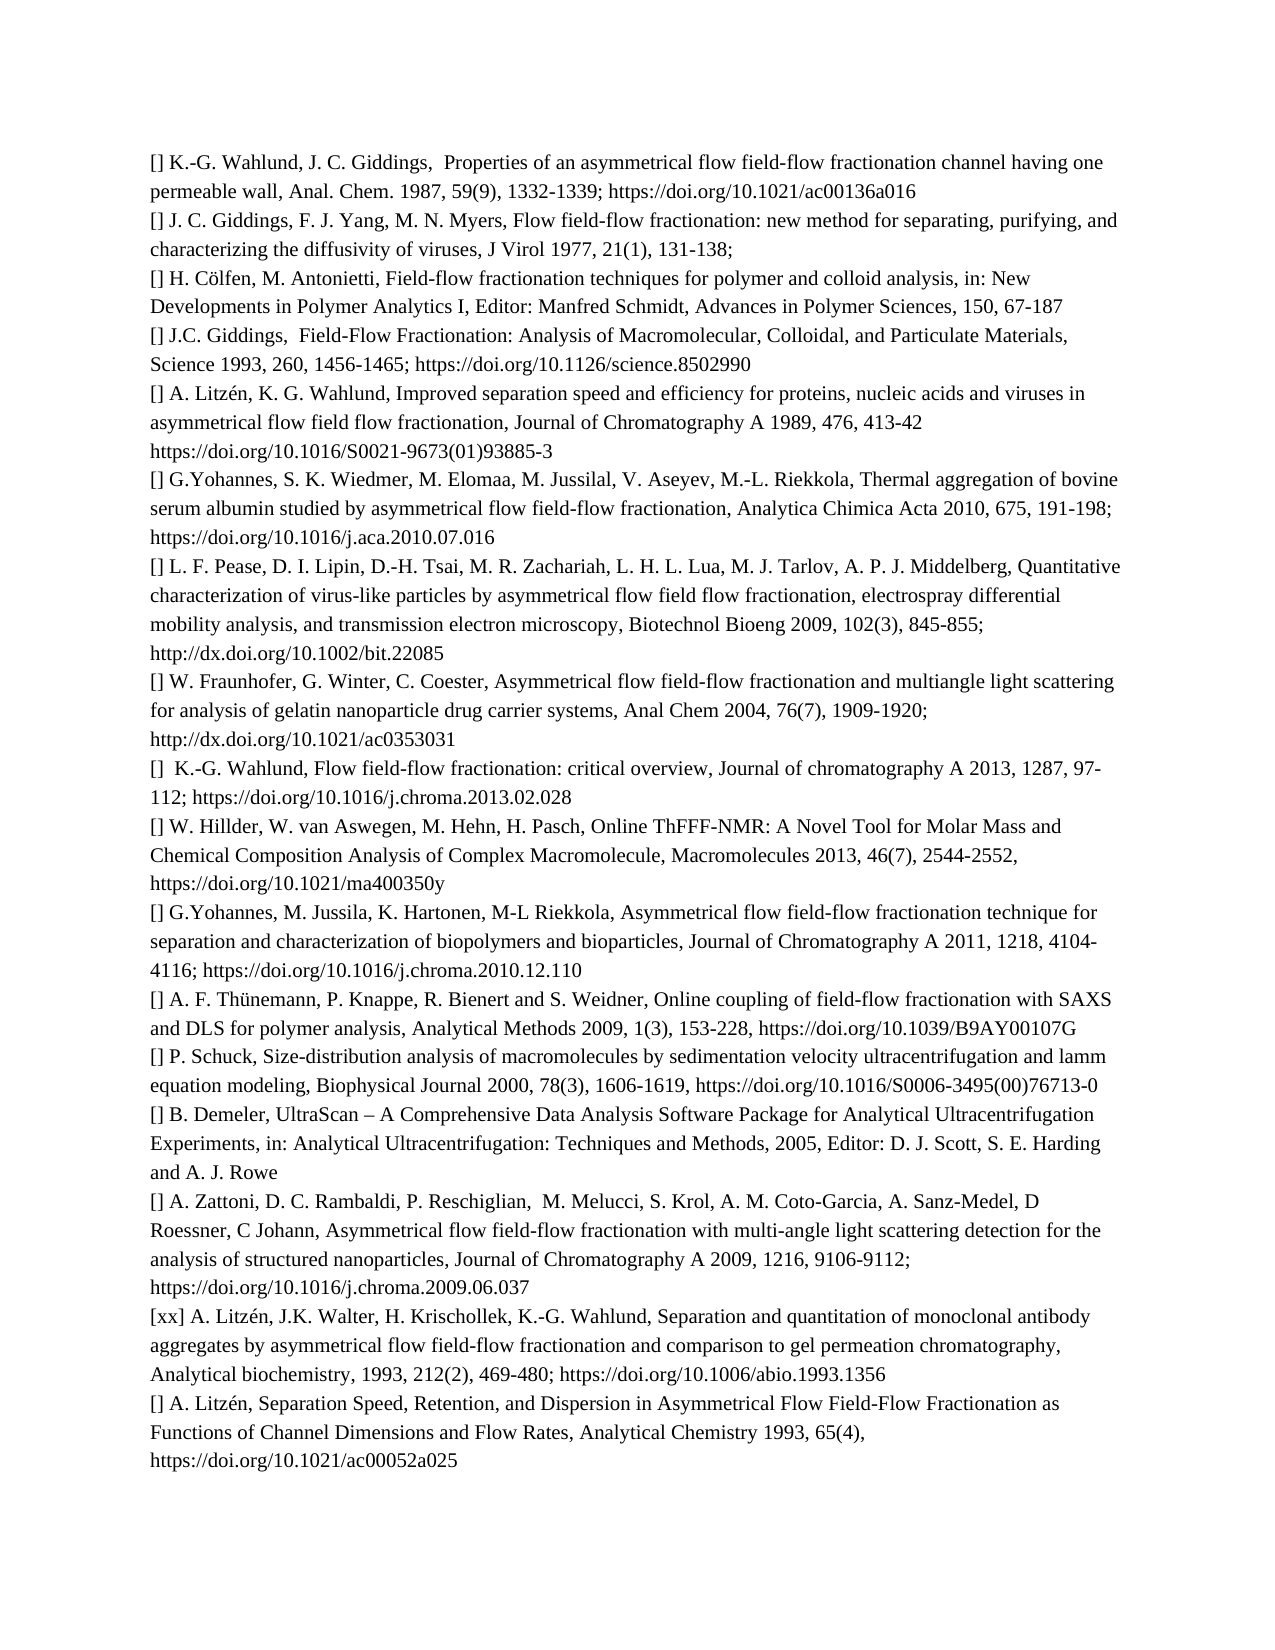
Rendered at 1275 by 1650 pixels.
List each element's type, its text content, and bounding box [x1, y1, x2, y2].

text [] A. Litzén, K. G. Wahlund, Improved separation speed and efficiency for proteins, nucleic acids and viruses in asymmetrical flow field flow fractionation, Journal of Chromatography A 1989, 476, 413-42 https://doi.org/10.1016/S0021-9673(01)93885-3 [150, 381, 1125, 463]
text [] G.Yohannes, S. K. Wiedmer, M. Elomaa, M. Jussilal, V. Aseyev, M.-L. Riekkola, Thermal aggregation of bovine serum albumin studied by asymmetrical flow field-flow fractionation, Analytica Chimica Acta 2010, 675, 191-198; https://doi.org/10.1016/j.aca.2010.07.016 [150, 467, 1125, 549]
text [xx] A. Litzén, J.K. Walter, H. Krischollek, K.-G. Wahlund, Separation and quantitation of monoclonal antibody aggregates by asymmetrical flow field-flow fractionation and comparison to gel permeation chromatography, Analytical biochemistry, 1993, 212(2), 469-480; https://doi.org/10.1006/abio.1993.1356 [150, 1304, 1125, 1386]
text [] A. F. Thünemann, P. Knappe, R. Bienert and S. Weidner, Online coupling of field-flow fractionation with SAXS and DLS for polymer analysis, Analytical Methods 2009, 1(3), 153-228, https://doi.org/10.1039/B9AY00107G [150, 987, 1125, 1040]
text [] G.Yohannes, M. Jussila, K. Hartonen, M-L Riekkola, Asymmetrical flow field-flow fractionation technique for separation and characterization of biopolymers and bioparticles, Journal of Chromatography A 2011, 1218, 4104-4116; https://doi.org/10.1016/j.chroma.2010.12.110 [150, 900, 1125, 982]
text [] K.-G. Wahlund, J. C. Giddings, Properties of an asymmetrical flow field-flow fractionation channel having one permeable wall, Anal. Chem. 1987, 59(9), 1332-1339; https://doi.org/10.1021/ac00136a016 [150, 150, 1125, 203]
text [] A. Zattoni, D. C. Rambaldi, P. Reschiglian, M. Melucci, S. Krol, A. M. Coto-Garcia, A. Sanz-Medel, D Roessner, C Johann, Asymmetrical flow field-flow fractionation with multi-angle light scattering detection for the analysis of structured nanoparticles, Journal of Chromatography A 2009, 1216, 9106-9112; https://doi.org/10.1016/j.chroma.2009.06.037 [150, 1189, 1125, 1299]
text [] A. Litzén, Separation Speed, Retention, and Dispersion in Asymmetrical Flow Field-Flow Fractionation as Functions of Channel Dimensions and Flow Rates, Analytical Chemistry 1993, 65(4), https://doi.org/10.1021/ac00052a025 [150, 1391, 1125, 1472]
text [] J.C. Giddings, Field-Flow Fractionation: Analysis of Macromolecular, Colloidal, and Particulate Materials, Science 1993, 260, 1456-1465; https://doi.org/10.1126/science.8502990 [150, 323, 1125, 376]
text [] L. F. Pease, D. I. Lipin, D.-H. Tsai, M. R. Zachariah, L. H. L. Lua, M. J. Tarlov, A. P. J. Middelberg, Quantitative characterization of virus-like particles by asymmetrical flow field flow fractionation, electrospray differential mobility analysis, and transmission electron microscopy, Biotechnol Bioeng 2009, 102(3), 845-855; http://dx.doi.org/10.1002/bit.22085 [150, 554, 1125, 664]
text [] W. Fraunhofer, G. Winter, C. Coester, Asymmetrical flow field-flow fractionation and multiangle light scattering for analysis of gelatin nanoparticle drug carrier systems, Anal Chem 2004, 76(7), 1909-1920; http://dx.doi.org/10.1021/ac0353031 [150, 669, 1125, 751]
text [] J. C. Giddings, F. J. Yang, M. N. Myers, Flow field-flow fractionation: new method for separating, purifying, and characterizing the diffusivity of viruses, J Virol 1977, 21(1), 131-138; [150, 208, 1125, 261]
text [] K.-G. Wahlund, Flow field-flow fractionation: critical overview, Journal of chromatography A 2013, 1287, 97-112; https://doi.org/10.1016/j.chroma.2013.02.028 [150, 756, 1125, 809]
text [] H. Cölfen, M. Antonietti, Field-flow fractionation techniques for polymer and colloid analysis, in: New Developments in Polymer Analytics I, Editor: Manfred Schmidt, Advances in Polymer Sciences, 150, 67-187 [150, 265, 1125, 318]
text [] B. Demeler, UltraScan – A Comprehensive Data Analysis Software Package for Analytical Ultracentrifugation Experiments, in: Analytical Ultracentrifugation: Techniques and Methods, 2005, Editor: D. J. Scott, S. E. Harding and A. J. Rowe [150, 1102, 1125, 1184]
text [] P. Schuck, Size-distribution analysis of macromolecules by sedimentation velocity ultracentrifugation and lamm equation modeling, Biophysical Journal 2000, 78(3), 1606-1619, https://doi.org/10.1016/S0006-3495(00)76713-0 [150, 1044, 1125, 1097]
text [] W. Hillder, W. van Aswegen, M. Hehn, H. Pasch, Online ThFFF-NMR: A Novel Tool for Molar Mass and Chemical Composition Analysis of Complex Macromolecule, Macromolecules 2013, 46(7), 2544-2552, https://doi.org/10.1021/ma400350y [150, 814, 1125, 895]
